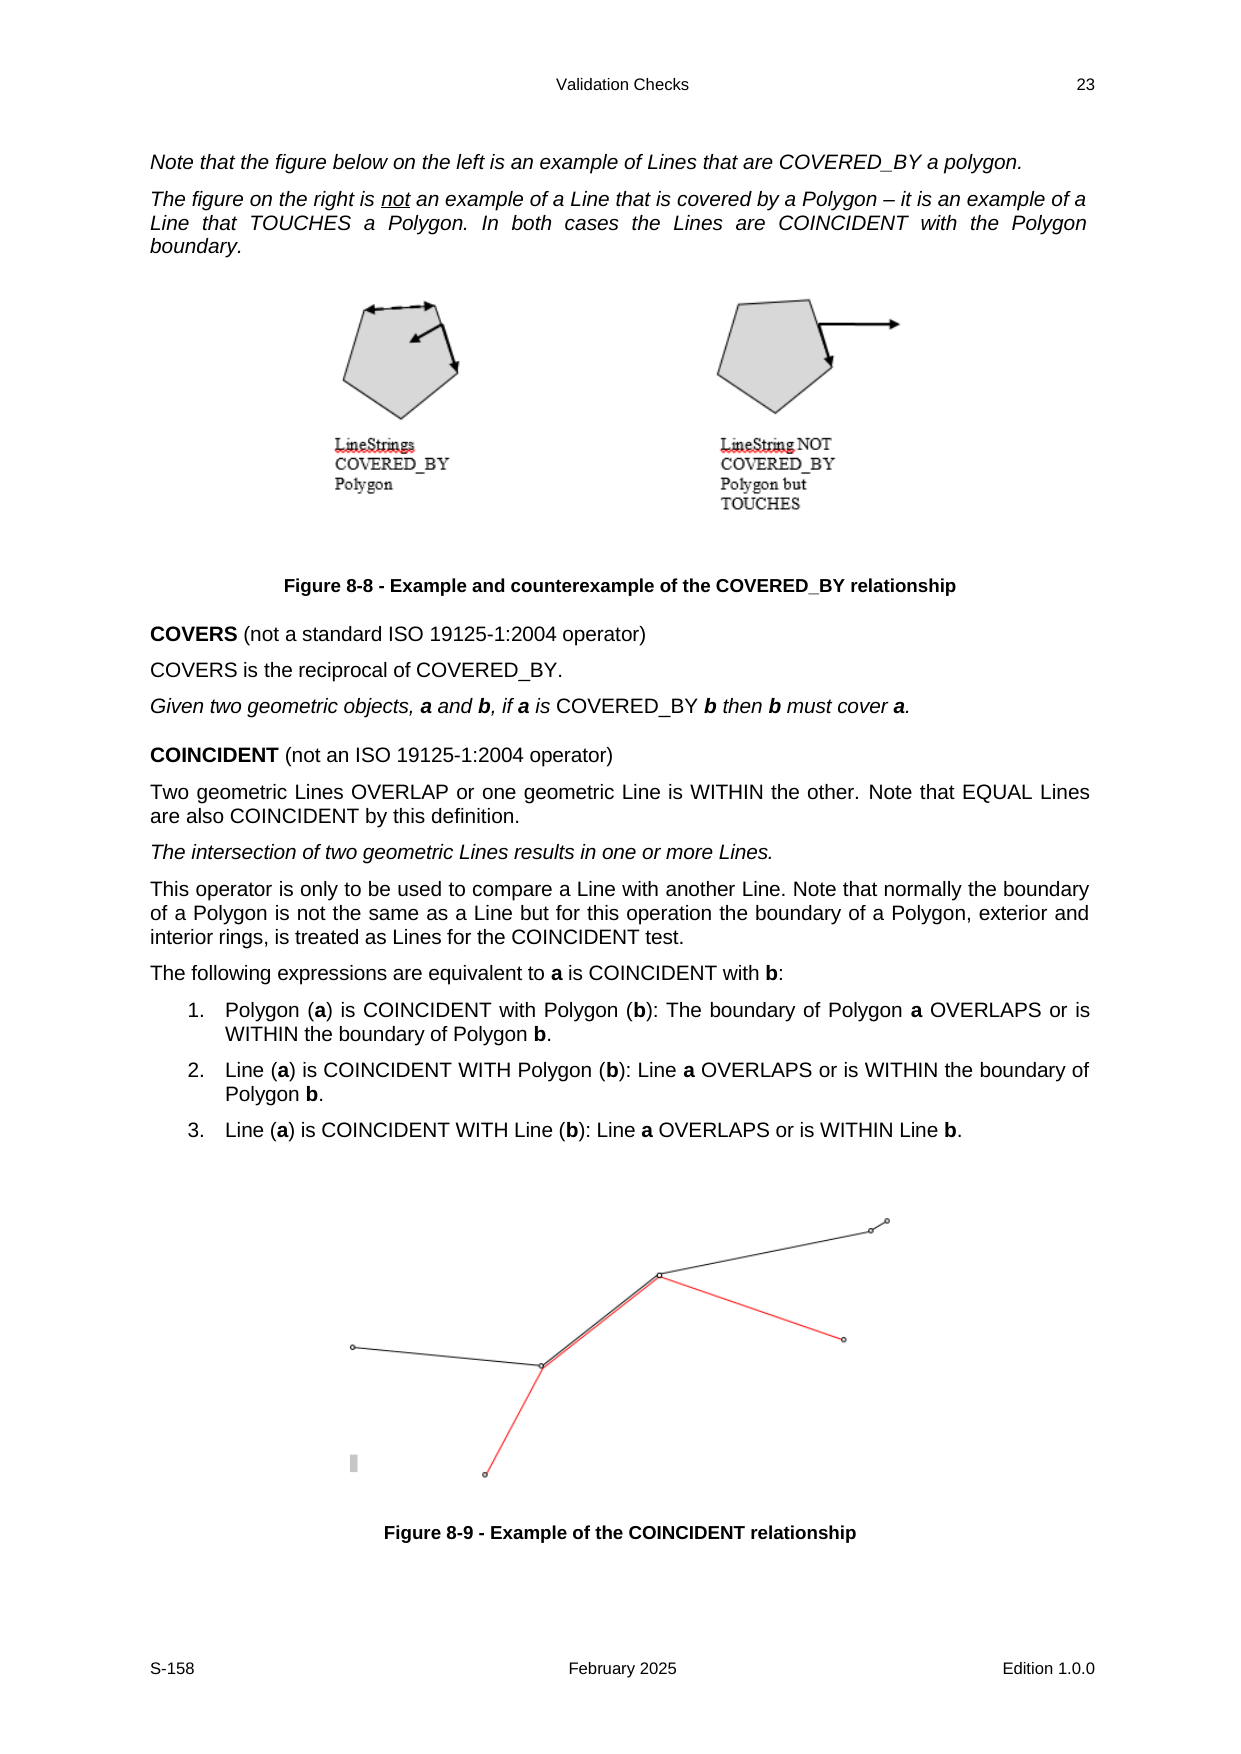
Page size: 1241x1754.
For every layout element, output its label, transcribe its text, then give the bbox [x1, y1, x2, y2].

text The figure on the right is not an example of a Line that is covered by a Polygon – it is an example of a Line that TOUCHES a Polygon. In both cases the Lines are COINCIDENT with the Polygon boundary. [150, 186, 1090, 258]
text Given two geometric objects, a and b, if a is COVERED_BY b then b must cover a. [150, 694, 1090, 718]
list Line (a) is COINCIDENT WITH Polygon (b): Line a OVERLAPS or is WITHIN the boundary of Polygon b. [187, 1058, 1090, 1106]
picture [297, 270, 943, 548]
text The following expressions are equivalent to a is COINCIDENT with b: [150, 961, 1090, 985]
text The intersection of two geometric Lines results in one or more Lines. [150, 840, 1090, 864]
list Line (a) is COINCIDENT WITH Line (b): Line a OVERLAPS or is WITHIN Line b. [187, 1118, 1090, 1142]
text COINCIDENT (not an ISO 19125-1:2004 operator) [150, 743, 1090, 767]
picture [337, 1203, 904, 1495]
text This operator is only to be used to compare a Line with another Line. Note that normally the boundary of a Polygon is not the same as a Line but for this operation the boundary of a Polygon, exterior and interior rings, is treated as Lines for the COINCIDENT test. [150, 877, 1090, 948]
text Two geometric Lines OVERLAP or one geometric Line is WITHIN the other. Note that EQUAL Lines are also COINCIDENT by this definition. [150, 780, 1090, 828]
text COVERS is the reciprocal of COVERED_BY. [150, 658, 1090, 682]
text COVERS (not a standard ISO 19125-1:2004 operator) [150, 621, 1090, 645]
list Polygon (a) is COINCIDENT with Polygon (b): The boundary of Polygon a OVERLAPS or is WITHIN the boundary of Polygon b. [187, 997, 1090, 1045]
text Note that the figure below on the left is an example of Lines that are COVERED_BY a polygon. [150, 150, 1090, 174]
